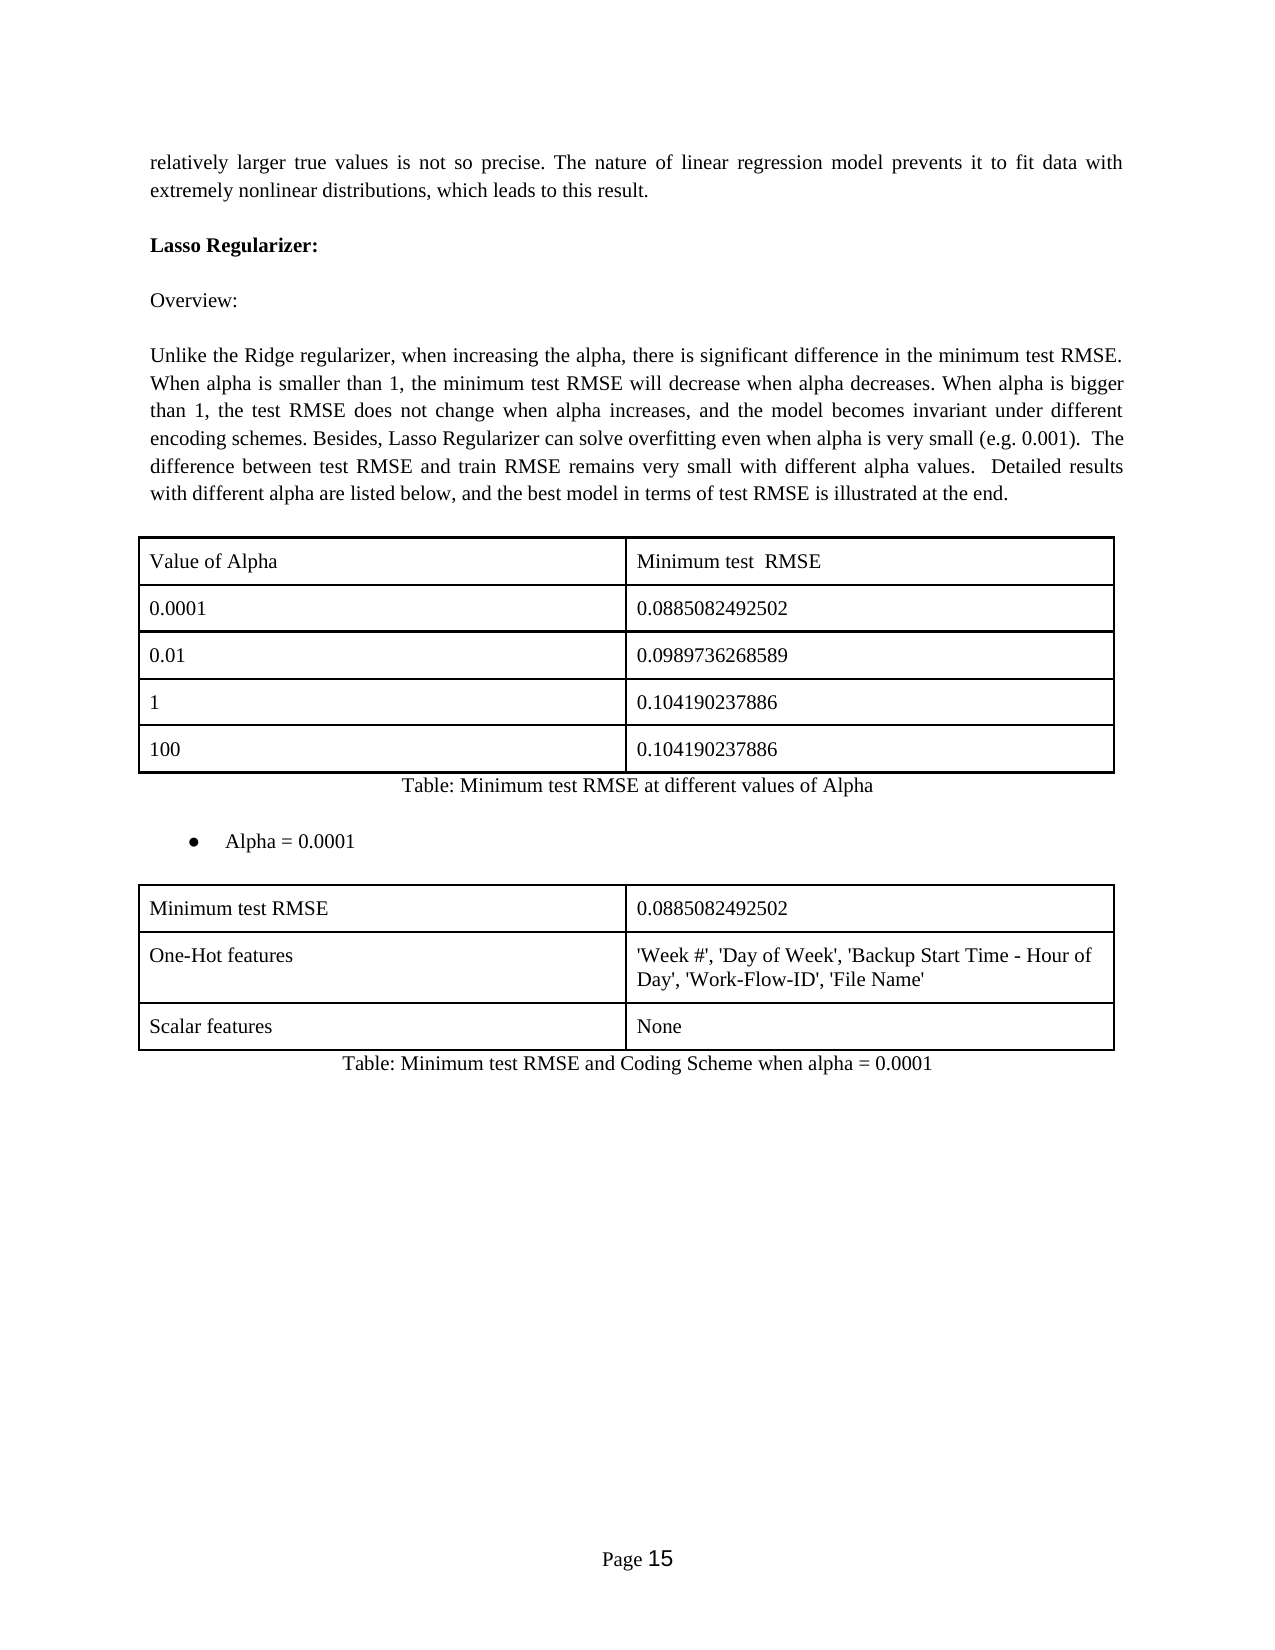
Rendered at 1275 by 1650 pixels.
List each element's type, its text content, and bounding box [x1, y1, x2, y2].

text Table: Minimum test RMSE and Coding Scheme when alpha = 0.0001 [150, 1051, 1125, 1075]
table_cell Scalar features [140, 1004, 625, 1049]
text Unlike the Ridge regularizer, when increasing the alpha, there is significant difference in the minimum test RMSE. When alpha is smaller than 1, the minimum test RMSE will decrease when alpha decreases. When alpha is bigger than 1, the test RMSE does not change when alpha increases, and the model becomes invariant under different encoding schemes. Besides, Lasso Regularizer can solve overfitting even when alpha is very small (e.g. 0.001). The difference between test RMSE and train RMSE remains very small with different alpha values. Detailed results with different alpha are listed below, and the best model in terms of test RMSE is illustrated at the end. [150, 343, 1125, 505]
table_cell 0.01 [140, 633, 625, 677]
table_header Minimum test RMSE [627, 539, 1113, 583]
table_header Minimum test RMSE [140, 886, 625, 931]
list Alpha = 0.0001 [187, 829, 1125, 853]
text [150, 150, 1125, 202]
text Lasso Regularizer: [150, 233, 1125, 257]
table_cell One-Hot features [140, 933, 625, 1002]
table_header 0.0885082492502 [627, 886, 1113, 931]
text Overview: [150, 288, 1125, 312]
table_cell 100 [140, 726, 625, 771]
table_cell 0.104190237886 [627, 726, 1113, 771]
table_cell 0.0001 [140, 586, 625, 630]
table_cell 0.104190237886 [627, 680, 1113, 724]
table_cell 0.0885082492502 [627, 586, 1113, 630]
table_cell 'Week #', 'Day of Week', 'Backup Start Time - Hour of Day', 'Work-Flow-ID', 'File Name' [627, 933, 1113, 1002]
table_cell 1 [140, 680, 625, 724]
text Table: Minimum test RMSE at different values of Alpha [150, 773, 1125, 797]
table_header Value of Alpha [140, 539, 625, 583]
table_cell None [627, 1004, 1113, 1049]
table_cell 0.0989736268589 [627, 633, 1113, 677]
